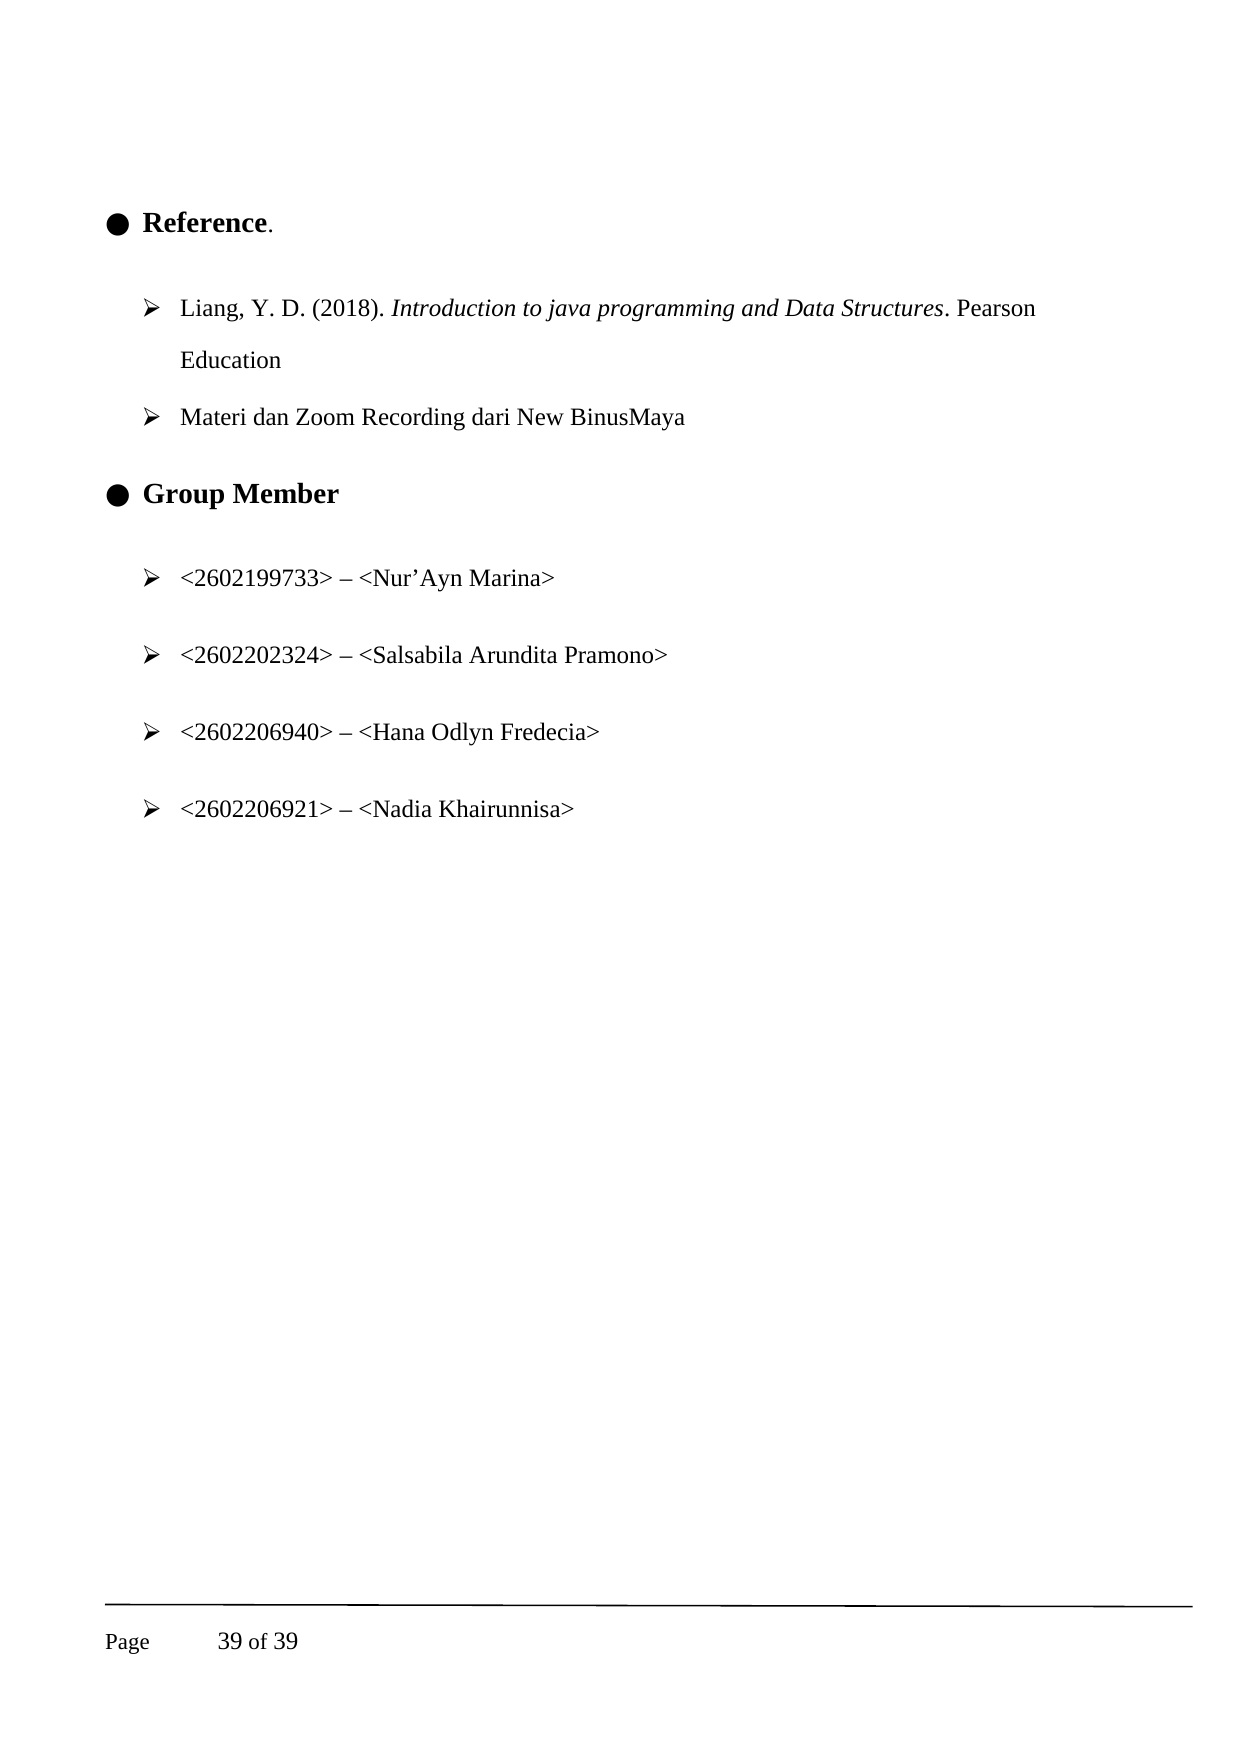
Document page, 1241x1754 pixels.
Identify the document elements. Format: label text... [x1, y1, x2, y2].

list Materi dan Zoom Recording dari New BinusMaya [142, 388, 1135, 439]
list <2602199733> – <Nur’Ayn Marina> [142, 550, 1135, 601]
list Group Member [105, 460, 1135, 520]
list <2602206921> – <Nadia Khairunnisa> [142, 780, 1135, 832]
list <2602206940> – <Hana Odlyn Fredecia> [142, 703, 1135, 755]
list Liang, Y. D. (2018). Introduction to java programming and Data Structures. Pearson Education [142, 279, 1135, 374]
list <2602202324> – <Salsabila Arundita Pramono> [142, 627, 1135, 678]
list Reference. [105, 189, 1135, 249]
